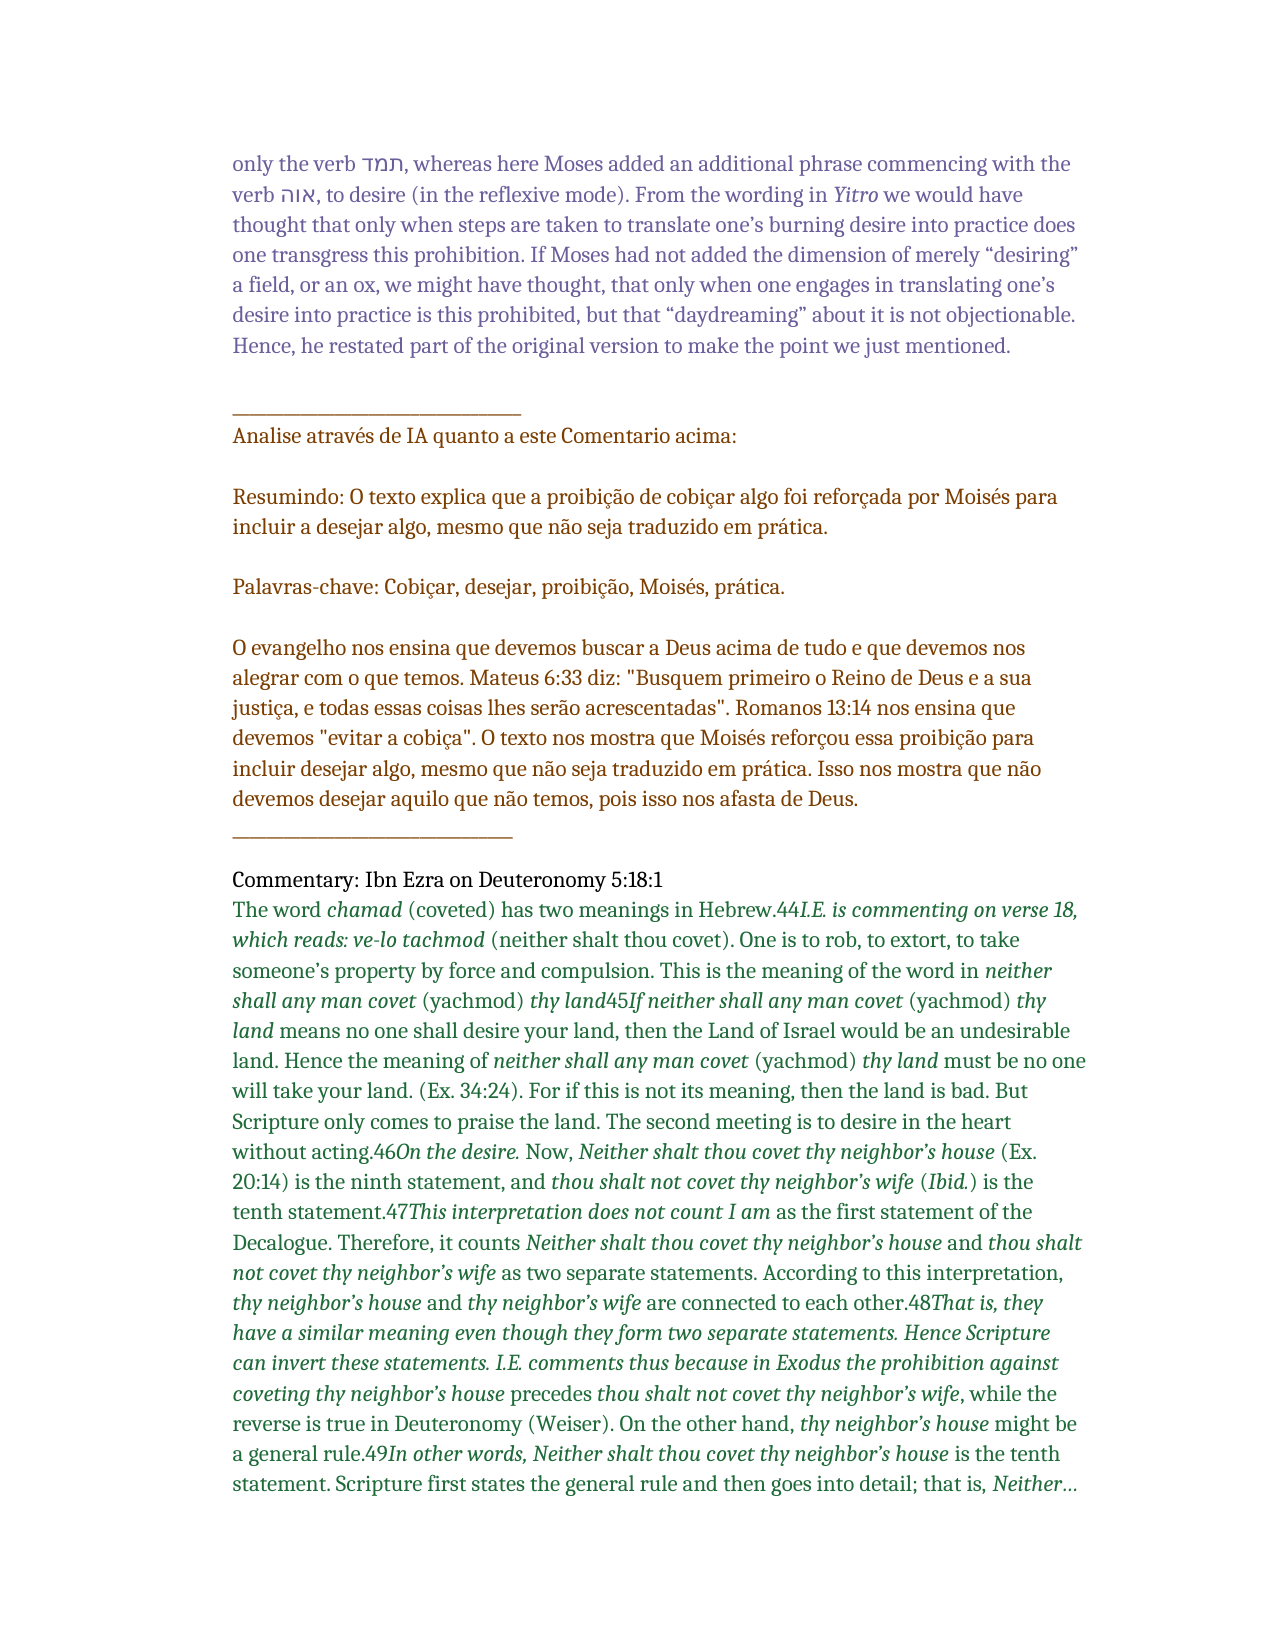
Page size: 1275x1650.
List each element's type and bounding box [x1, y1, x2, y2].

text [232, 867, 1087, 1497]
text [232, 150, 1087, 842]
